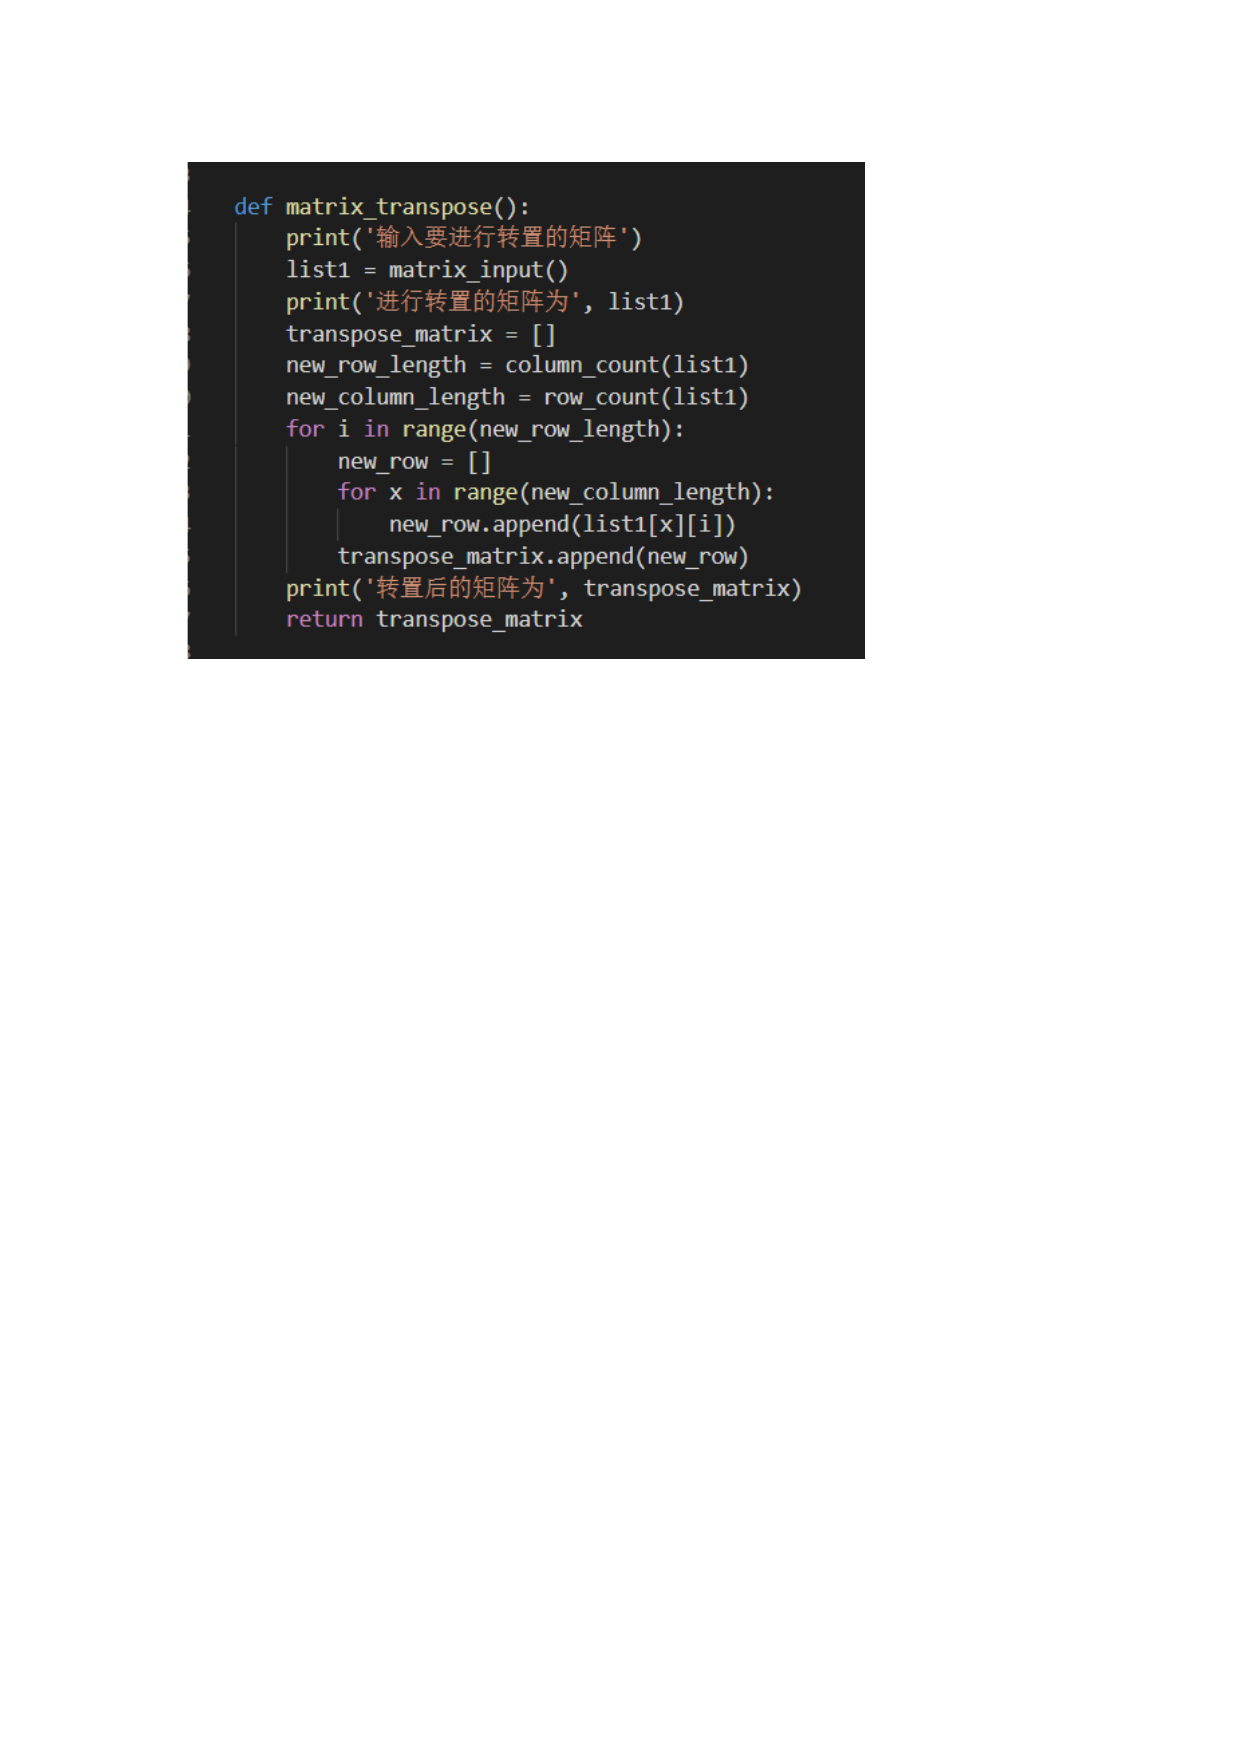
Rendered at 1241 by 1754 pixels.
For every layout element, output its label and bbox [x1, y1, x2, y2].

picture [187, 162, 865, 659]
